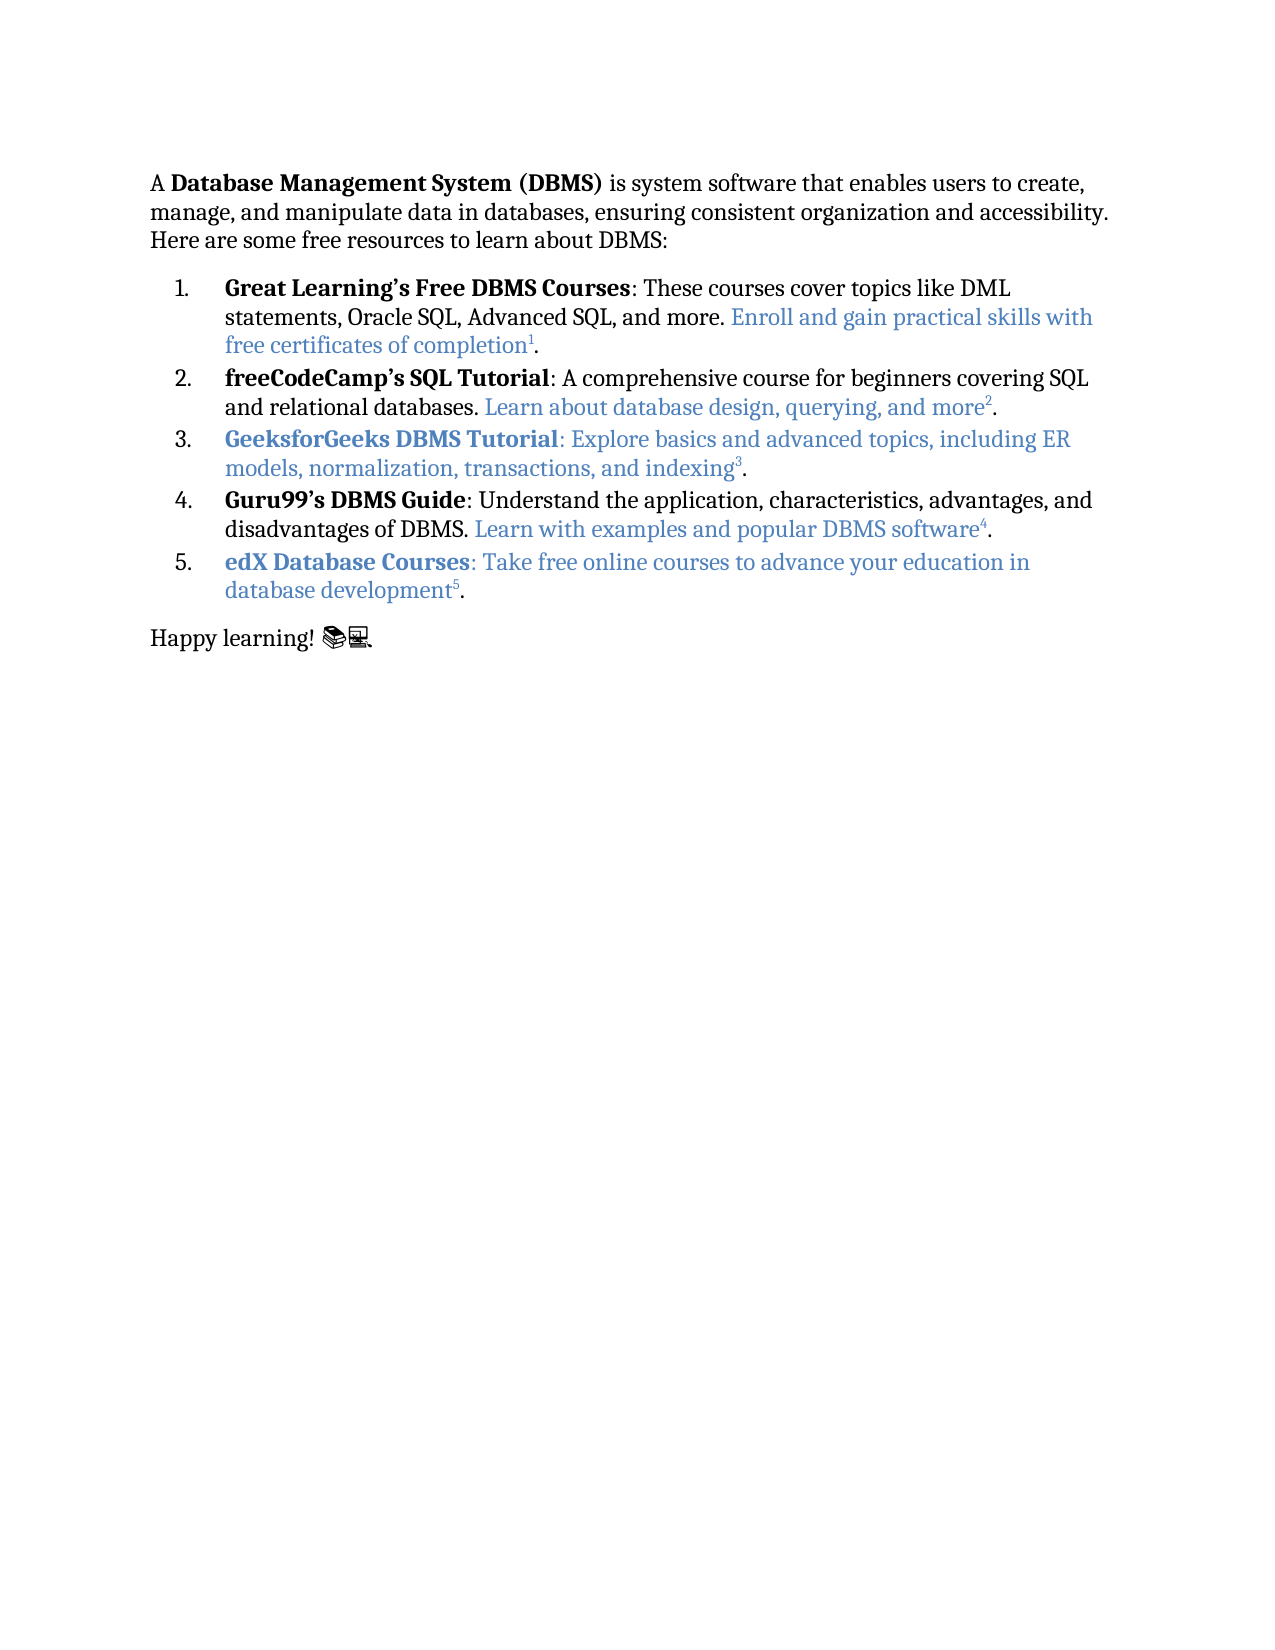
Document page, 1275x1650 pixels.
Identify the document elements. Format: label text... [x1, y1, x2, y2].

text Happy learning! 📚👩‍💻 [150, 624, 1125, 652]
list Guru99’s DBMS Guide: Understand the application, characteristics, advantages, and disadvantages of DBMS. Learn with examples and popular DBMS software4. [175, 486, 1125, 544]
list freeCodeCamp’s SQL Tutorial: A comprehensive course for beginners covering SQL and relational databases. Learn about database design, querying, and more2. [175, 364, 1125, 421]
list Great Learning’s Free DBMS Courses: These courses cover topics like DML statements, Oracle SQL, Advanced SQL, and more. Enroll and gain practical skills with free certificates of completion1. [175, 274, 1125, 360]
text A Database Management System (DBMS) is system software that enables users to create, manage, and manipulate data in databases, ensuring consistent organization and accessibility. Here are some free resources to learn about DBMS: [150, 169, 1125, 255]
list edX Database Courses: Take free online courses to advance your education in database development5. [175, 547, 1125, 605]
list GeeksforGeeks DBMS Tutorial: Explore basics and advanced topics, including ER models, normalization, transactions, and indexing3. [175, 425, 1125, 482]
